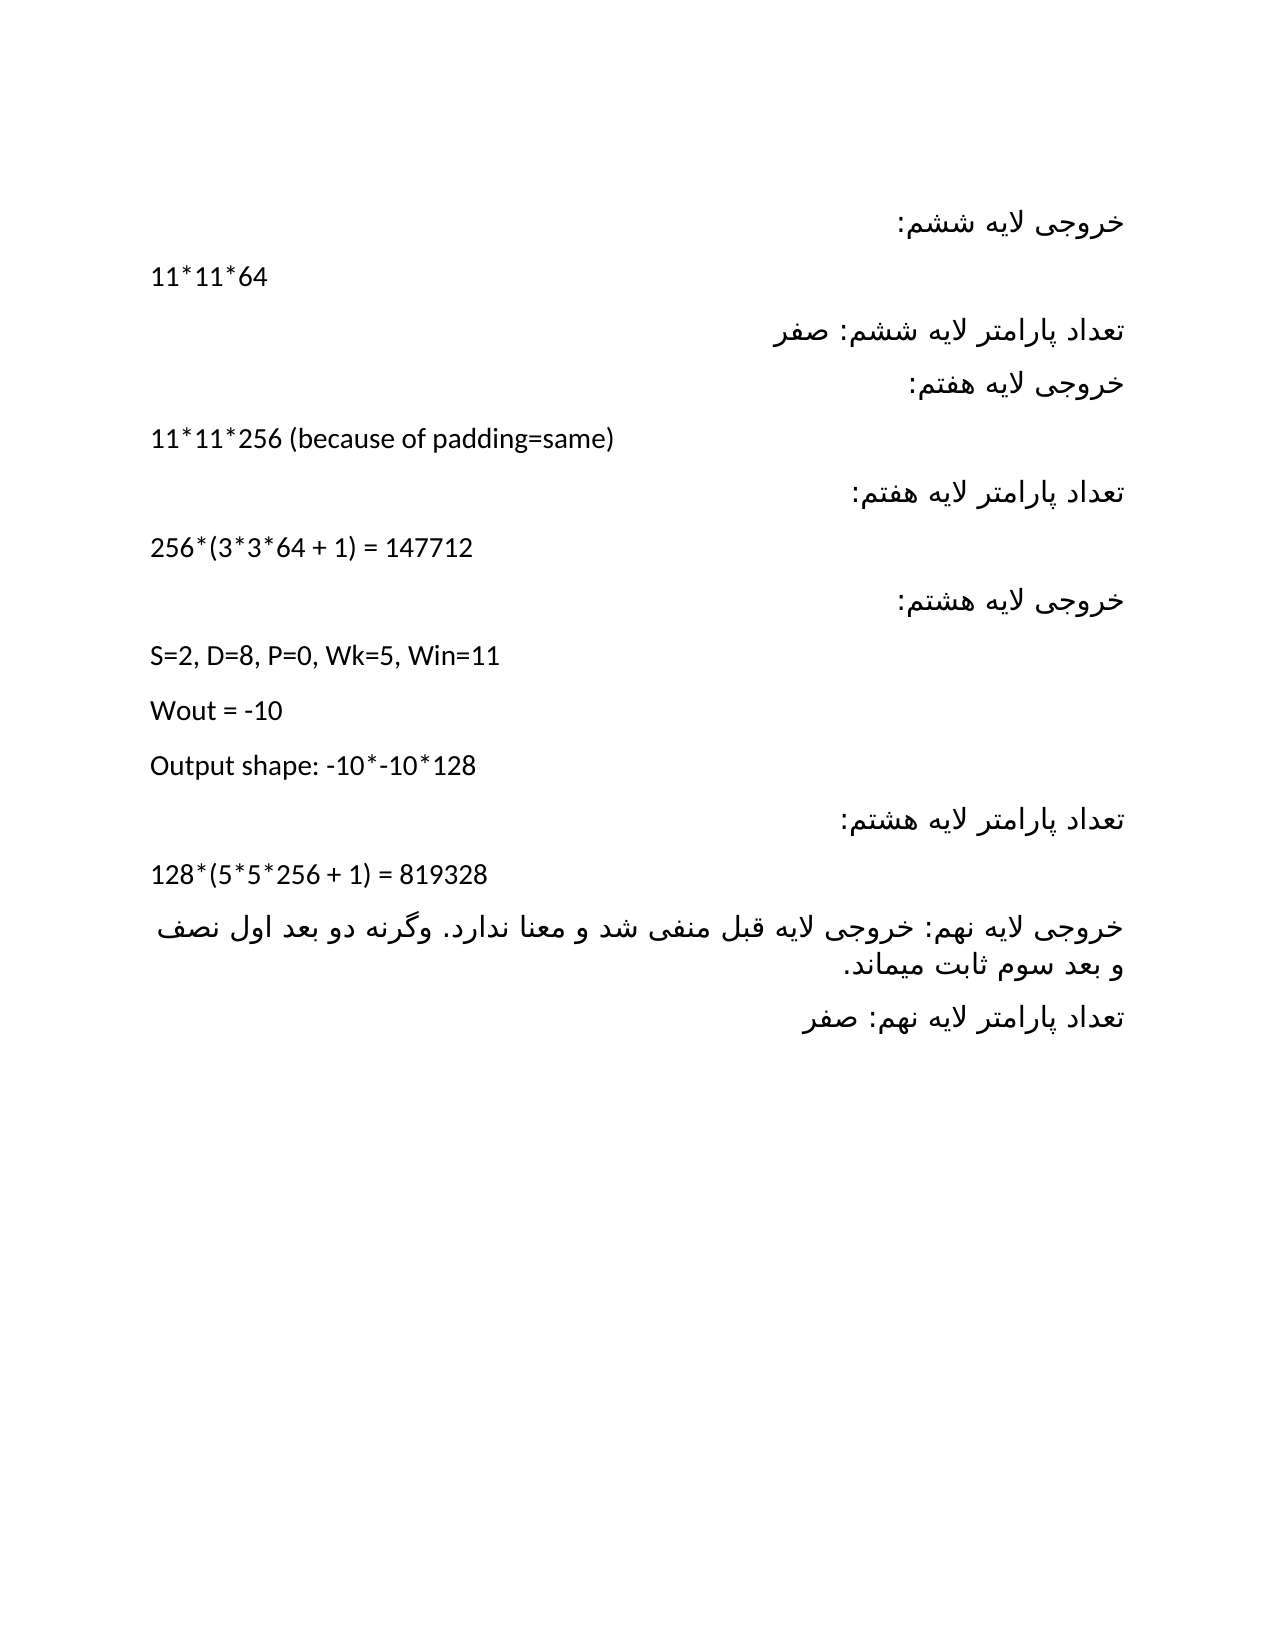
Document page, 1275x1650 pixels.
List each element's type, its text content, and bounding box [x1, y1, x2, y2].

text 128*(5*5*256 + 1) = 819328 [150, 856, 1125, 891]
text خروجی لایه هفتم: [150, 367, 1125, 401]
text تعداد پارامتر لایه نهم: صفر [150, 1001, 1125, 1035]
text 256*(3*3*64 + 1) = 147712 [150, 529, 1125, 564]
text خروجی لایه هشتم: [150, 584, 1125, 618]
text تعداد پارامتر لایه هشتم: [150, 802, 1125, 836]
text 11*11*64 [150, 258, 1125, 294]
text خروجی لایه ششم: [150, 205, 1125, 239]
text تعداد پارامتر لایه هفتم: [150, 475, 1125, 509]
text 11*11*256 (because of padding=same) [150, 420, 1125, 456]
text خروجی لایه نهم: خروجی لایه قبل منفی شد و معنا ندارد. وگرنه دو بعد اول نصف و بعد سوم ثابت میماند. [150, 911, 1125, 981]
text Output shape: -10*-10*128 [150, 747, 1125, 783]
text Wout = -10 [150, 692, 1125, 728]
text S=2, D=8, P=0, Wk=5, Win=11 [150, 637, 1125, 673]
text تعداد پارامتر لایه ششم: صفر [150, 313, 1125, 347]
